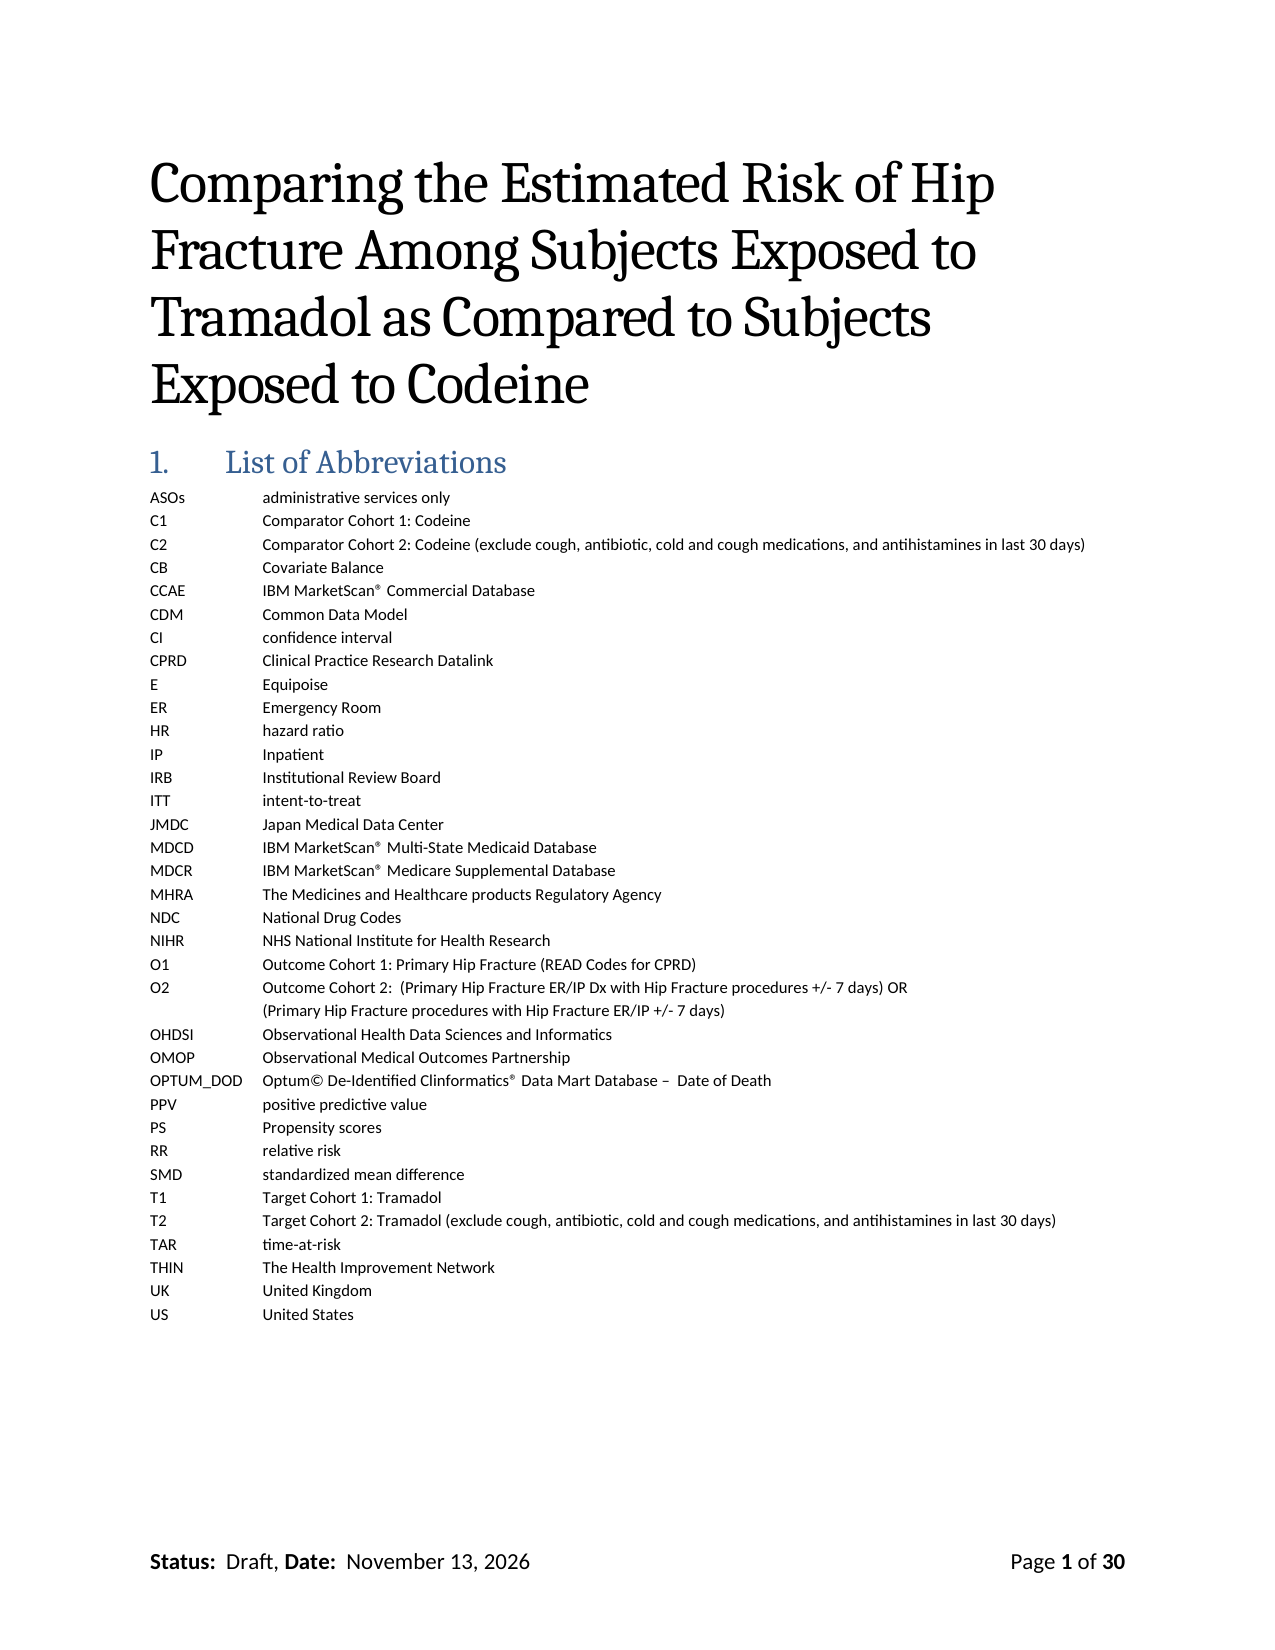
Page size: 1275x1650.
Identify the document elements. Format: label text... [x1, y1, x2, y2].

text THIN The Health Improvement Network [150, 1257, 1125, 1278]
text ITT intent-to-treat [150, 791, 1125, 811]
text TAR time-at-risk [150, 1234, 1125, 1254]
subtitle List of Abbreviations [150, 443, 1125, 482]
text HR hazard ratio [150, 721, 1125, 741]
text T1 Target Cohort 1: Tramadol [150, 1187, 1125, 1208]
text SMD standardized mean difference [150, 1164, 1125, 1184]
text OPTUM_DOD Optum© De-Identified Clinformatics® Data Mart Database – Date of Death [150, 1071, 1125, 1091]
text MDCD IBM MarketScan® Multi-State Medicaid Database [150, 837, 1125, 858]
text O1 Outcome Cohort 1: Primary Hip Fracture (READ Codes for CPRD) [150, 954, 1125, 974]
text MHRA The Medicines and Healthcare products Regulatory Agency [150, 884, 1125, 904]
text RR relative risk [150, 1141, 1125, 1161]
text CPRD Clinical Practice Research Datalink [150, 651, 1125, 671]
text O2 Outcome Cohort 2: (Primary Hip Fracture ER/IP Dx with Hip Fracture procedures +/- 7 days) OR (Primary Hip Fracture procedures with Hip Fracture ER/IP +/- 7 days) [150, 977, 1125, 1021]
text CDM Common Data Model [150, 604, 1125, 624]
text E Equipoise [150, 674, 1125, 694]
text CCAE IBM MarketScan® Commercial Database [150, 581, 1125, 601]
text ASOs administrative services only [150, 487, 1125, 508]
text UK United Kingdom [150, 1281, 1125, 1301]
text PS Propensity scores [150, 1117, 1125, 1138]
text US United States [150, 1304, 1125, 1324]
text C2 Comparator Cohort 2: Codeine (exclude cough, antibiotic, cold and cough medications, and antihistamines in last 30 days) [150, 534, 1125, 554]
text CI confidence interval [150, 627, 1125, 648]
text OMOP Observational Medical Outcomes Partnership [150, 1047, 1125, 1068]
text IP Inpatient [150, 744, 1125, 764]
text T2 Target Cohort 2: Tramadol (exclude cough, antibiotic, cold and cough medications, and antihistamines in last 30 days) [150, 1211, 1125, 1231]
text IRB Institutional Review Board [150, 767, 1125, 788]
text C1 Comparator Cohort 1: Codeine [150, 511, 1125, 531]
text CB Covariate Balance [150, 557, 1125, 578]
text NDC National Drug Codes [150, 907, 1125, 928]
text OHDSI Observational Health Data Sciences and Informatics [150, 1024, 1125, 1044]
title Comparing the Estimated Risk of Hip Fracture Among Subjects Exposed to Tramadol as Compared to Subjects Exposed to Codeine [150, 150, 1125, 418]
text NIHR NHS National Institute for Health Research [150, 931, 1125, 951]
text PPV positive predictive value [150, 1094, 1125, 1114]
text ER Emergency Room [150, 697, 1125, 718]
text MDCR IBM MarketScan® Medicare Supplemental Database [150, 861, 1125, 881]
text JMDC Japan Medical Data Center [150, 814, 1125, 834]
